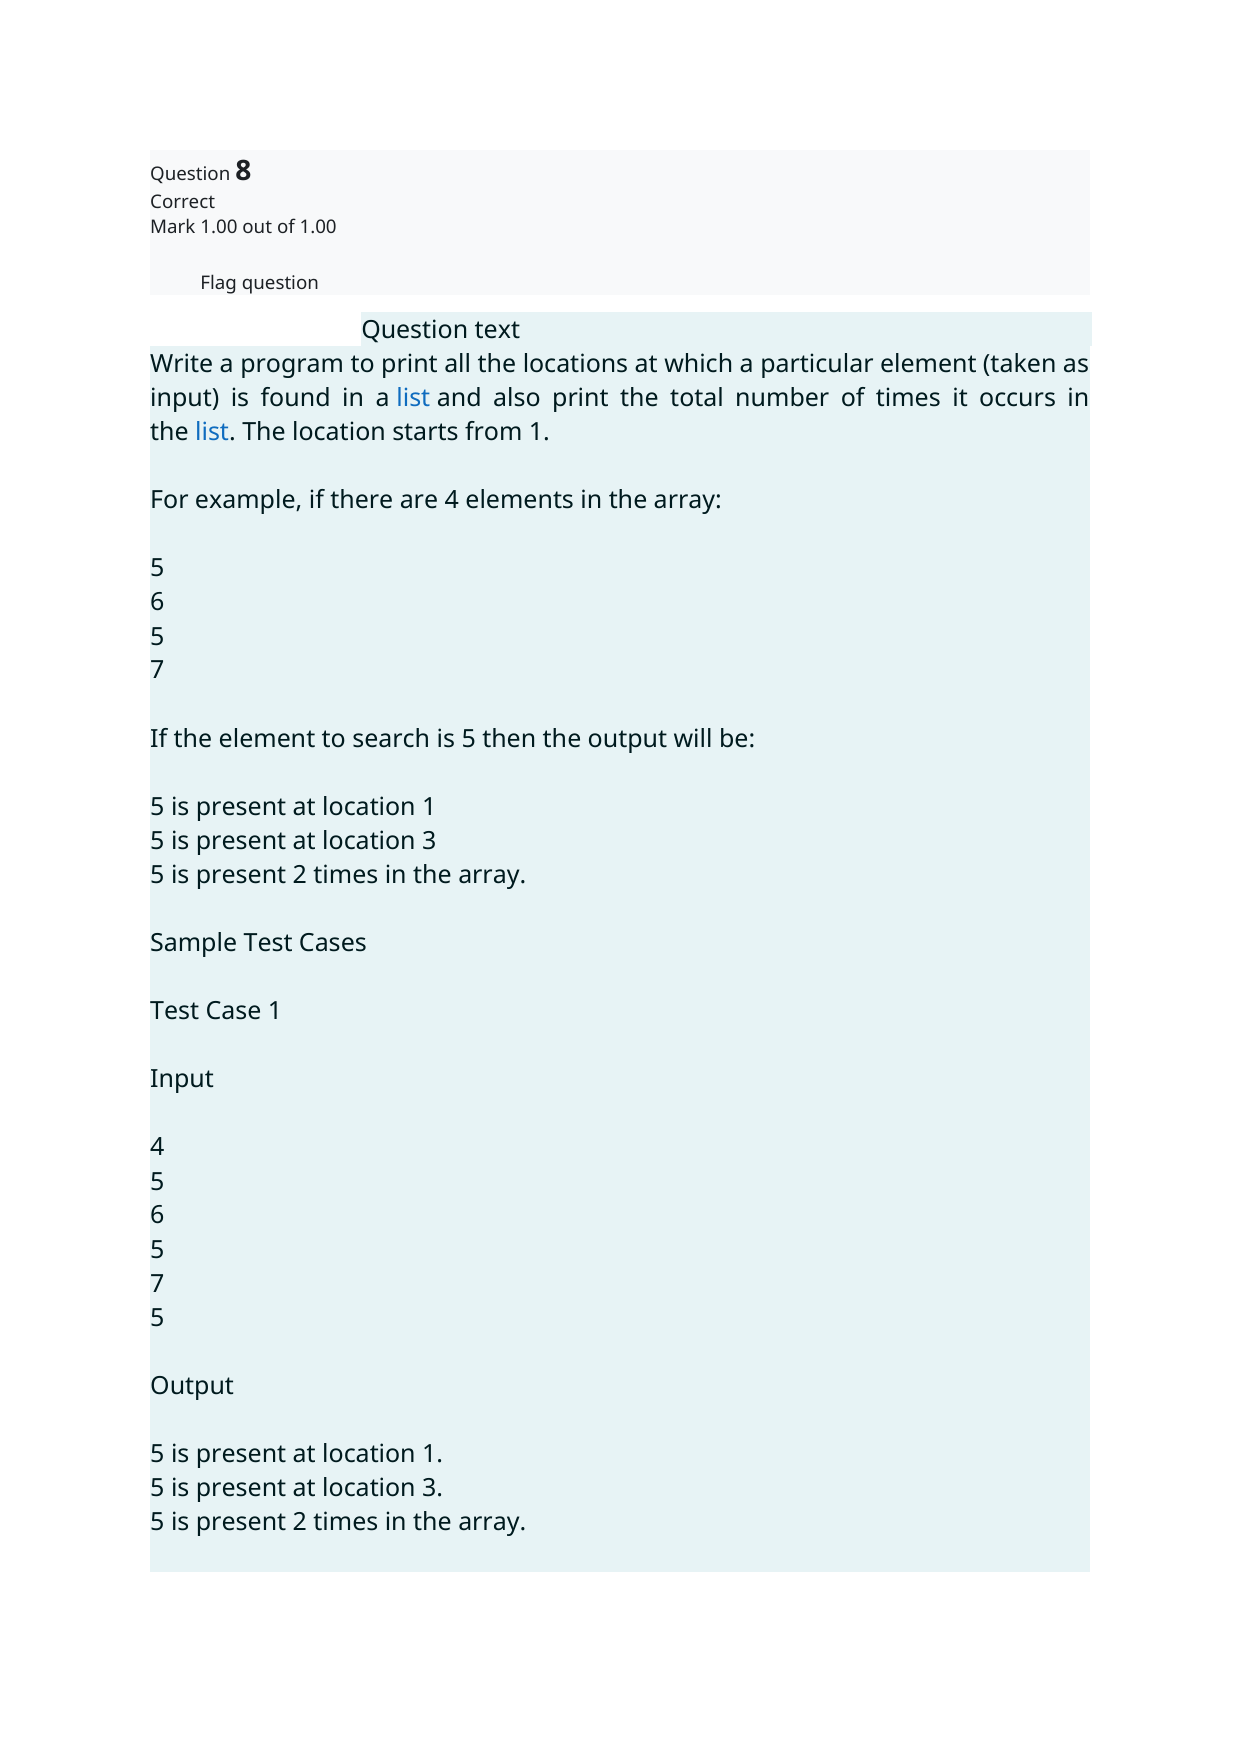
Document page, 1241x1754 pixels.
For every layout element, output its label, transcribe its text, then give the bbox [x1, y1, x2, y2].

text 5 is present at location 1 [150, 788, 1090, 822]
text Correct [150, 188, 1090, 214]
text 5 [150, 550, 1090, 584]
text Test Case 1 [150, 993, 1090, 1027]
text 5 is present 2 times in the array. [150, 1504, 1090, 1538]
text Question 8 [150, 150, 1090, 188]
text 5 [150, 618, 1090, 652]
text Flag question [150, 239, 1090, 295]
text Question text [361, 312, 1092, 346]
text 5 is present 2 times in the array. [150, 857, 1090, 891]
text 7 [150, 1265, 1090, 1299]
text 5 is present at location 1. [150, 1436, 1090, 1470]
text Input [150, 1061, 1090, 1095]
text For example, if there are 4 elements in the array: [150, 482, 1090, 516]
text If the element to search is 5 then the output will be: [150, 720, 1090, 754]
text 5 [150, 1231, 1090, 1265]
text Sample Test Cases [150, 925, 1090, 959]
text 5 is present at location 3. [150, 1470, 1090, 1504]
text 5 [150, 1299, 1090, 1333]
text 7 [150, 652, 1090, 686]
text Write a program to print all the locations at which a particular element (taken as input) is found in a list and also print the total number of times it occurs in the list. The location starts from 1. [150, 346, 1090, 448]
text 6 [150, 584, 1090, 618]
text Output [150, 1367, 1090, 1402]
text Mark 1.00 out of 1.00 [150, 214, 1090, 239]
text 5 [150, 1163, 1090, 1197]
text 5 is present at location 3 [150, 822, 1090, 857]
text 6 [150, 1197, 1090, 1231]
text 4 [150, 1129, 1090, 1163]
